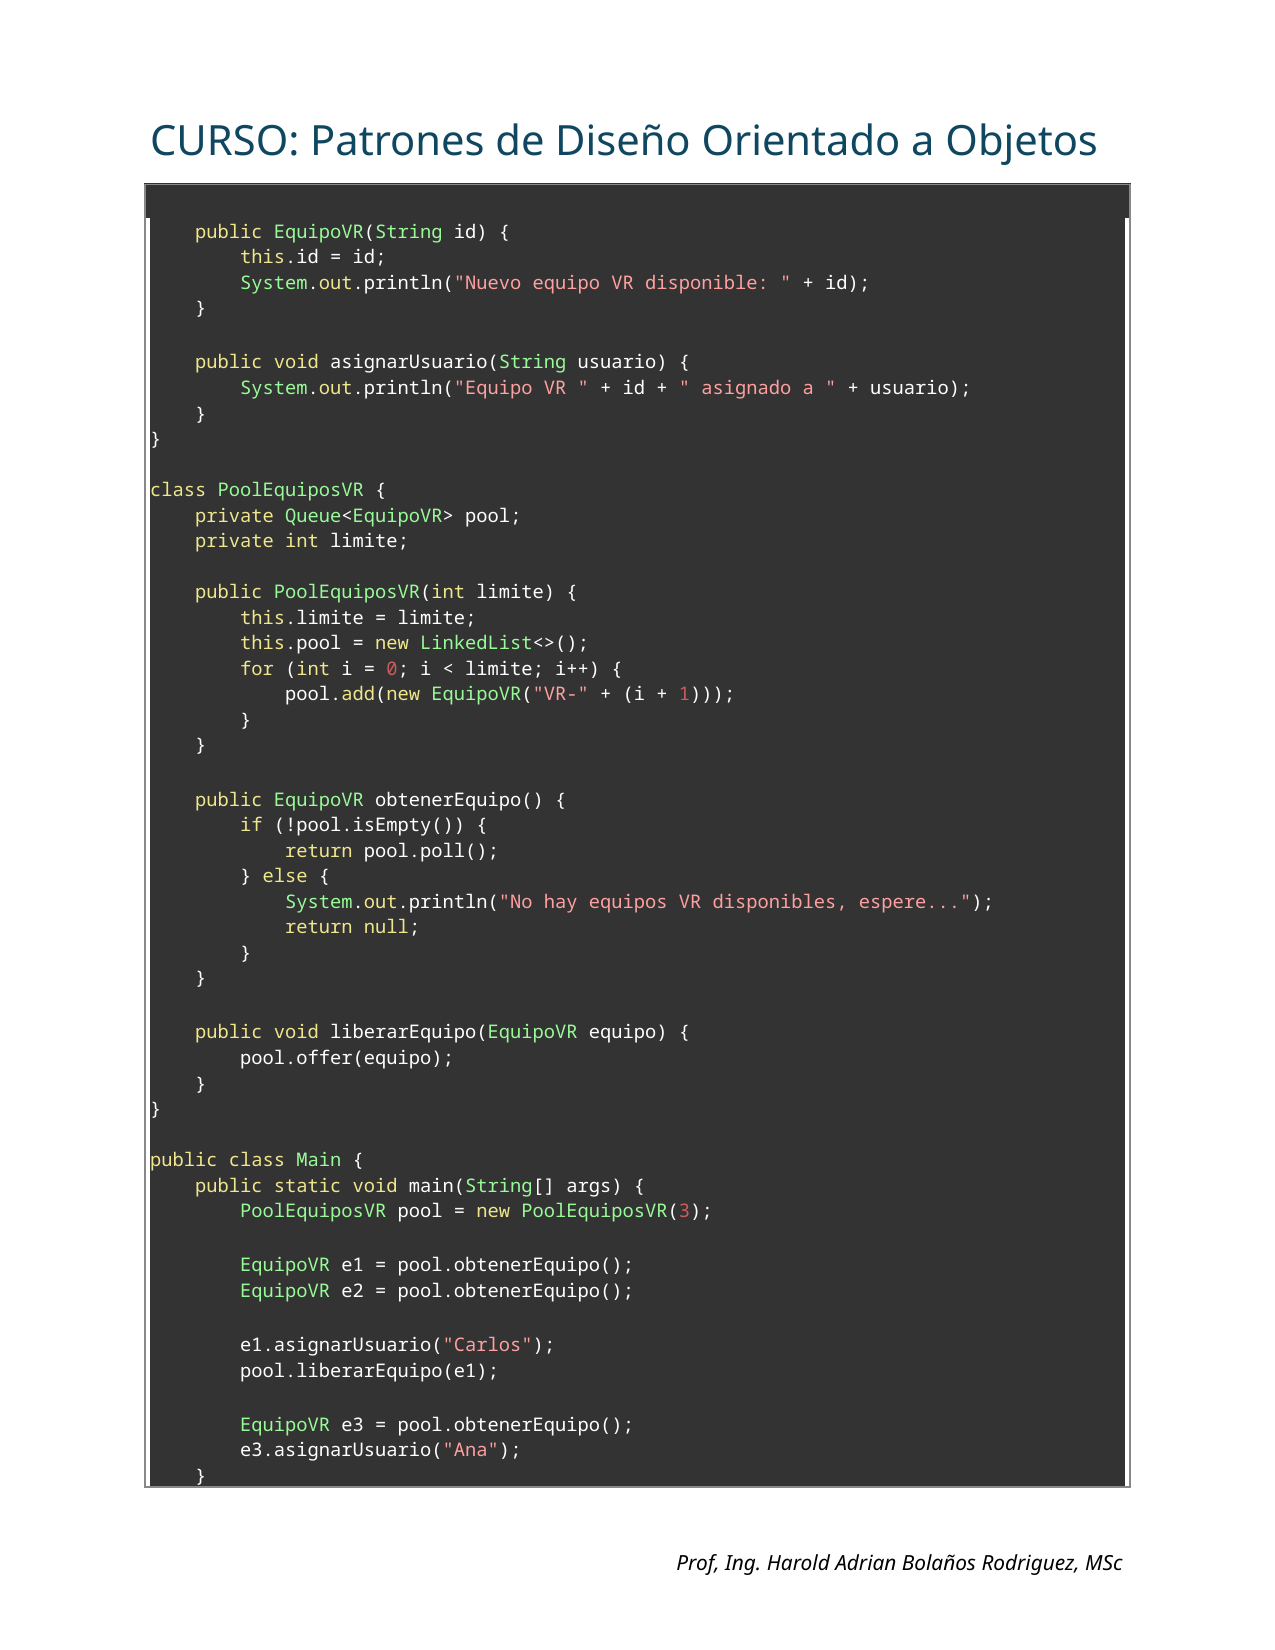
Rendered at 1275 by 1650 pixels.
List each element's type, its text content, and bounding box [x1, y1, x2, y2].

text e1.asignarUsuario("Carlos"); [150, 1331, 1125, 1357]
text } [150, 400, 1125, 425]
text pool.add(new EquipoVR("VR-" + (i + 1))); [150, 681, 1125, 706]
text private int limite; [150, 527, 1125, 553]
text EquipoVR e2 = pool.obtenerEquipo(); [150, 1277, 1125, 1303]
text if (!pool.isEmpty()) { [150, 811, 1125, 837]
text this.pool = new LinkedList<>(); [150, 629, 1125, 655]
text return pool.poll(); [150, 837, 1125, 862]
text return null; [150, 913, 1125, 939]
text } [150, 706, 1125, 732]
text public static void main(String[] args) { [150, 1172, 1125, 1197]
text pool.offer(equipo); [150, 1044, 1125, 1070]
text } [150, 294, 1125, 320]
text } [150, 939, 1125, 964]
text EquipoVR e3 = pool.obtenerEquipo(); [150, 1411, 1125, 1437]
text public EquipoVR(String id) { [150, 218, 1125, 243]
text public void liberarEquipo(EquipoVR equipo) { [150, 1019, 1125, 1044]
text pool.liberarEquipo(e1); [150, 1357, 1125, 1382]
text System.out.println("Equipo VR " + id + " asignado a " + usuario); [150, 374, 1125, 400]
text private Queue<EquipoVR> pool; [150, 502, 1125, 527]
text System.out.println("Nuevo equipo VR disponible: " + id); [150, 269, 1125, 294]
text } else { [150, 862, 1125, 888]
text public void asignarUsuario(String usuario) { [150, 349, 1125, 374]
text } [150, 1095, 1125, 1121]
text } [150, 1462, 1125, 1486]
text public PoolEquiposVR(int limite) { [150, 578, 1125, 604]
text e3.asignarUsuario("Ana"); [150, 1437, 1125, 1462]
text } [150, 425, 1125, 451]
text } [150, 732, 1125, 757]
text public class Main { [150, 1146, 1125, 1172]
text } [150, 1070, 1125, 1095]
text class PoolEquiposVR { [150, 476, 1125, 502]
text EquipoVR e1 = pool.obtenerEquipo(); [150, 1252, 1125, 1277]
text this.id = id; [150, 243, 1125, 269]
text System.out.println("No hay equipos VR disponibles, espere..."); [150, 888, 1125, 913]
text } [150, 964, 1125, 990]
text PoolEquiposVR pool = new PoolEquiposVR(3); [150, 1197, 1125, 1223]
text for (int i = 0; i < limite; i++) { [150, 655, 1125, 681]
text this.limite = limite; [150, 604, 1125, 629]
text public EquipoVR obtenerEquipo() { [150, 786, 1125, 811]
